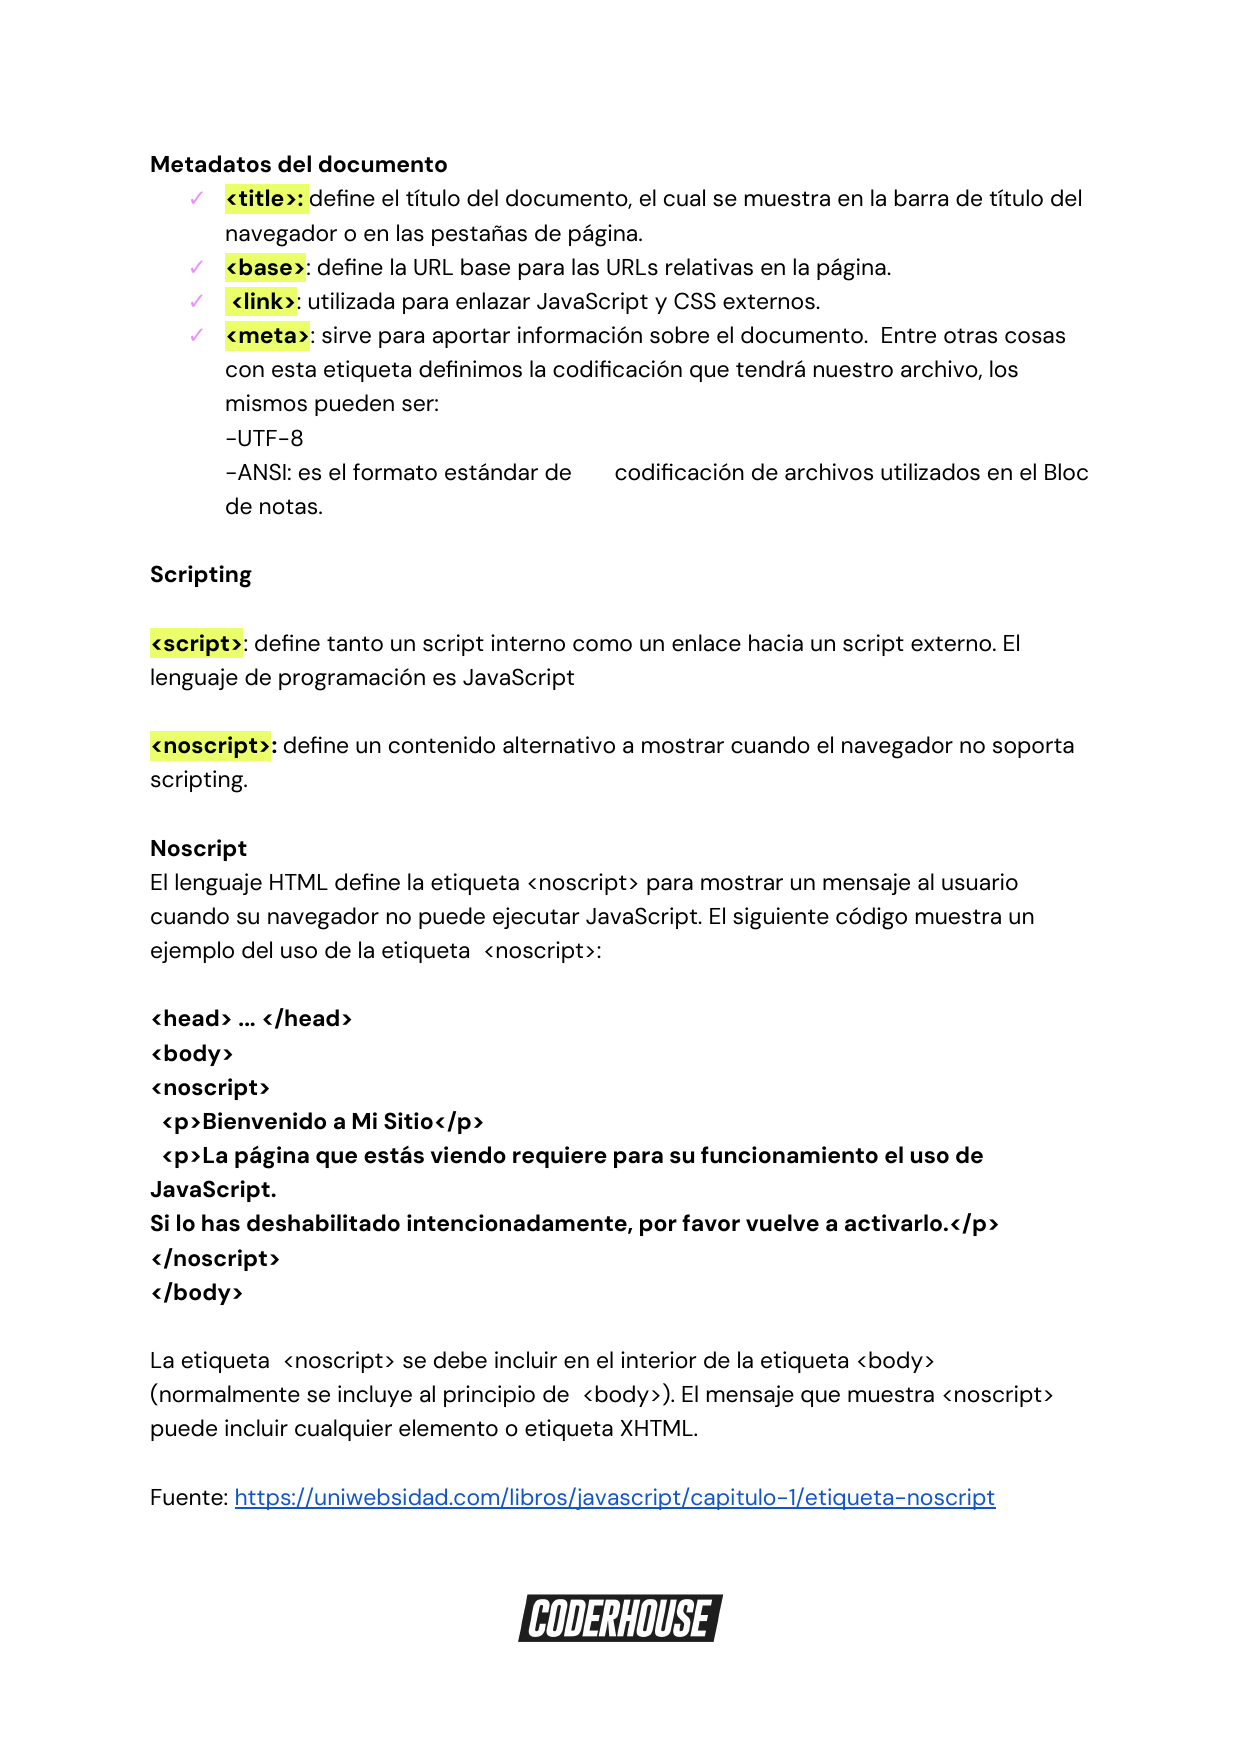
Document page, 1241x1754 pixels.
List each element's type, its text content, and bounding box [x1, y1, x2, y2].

text <noscript> [150, 1072, 1090, 1102]
text <p>La página que estás viendo requiere para su funcionamiento el uso de JavaScript. [150, 1141, 1090, 1205]
list <meta>: sirve para aportar información sobre el documento. Entre otras cosas con esta etiqueta definimos la codificación que tendrá nuestro archivo, los mismos pueden ser: [187, 321, 1090, 419]
text Scripting [150, 560, 1090, 590]
text Metadatos del documento [150, 150, 1090, 180]
text </body> [150, 1277, 1090, 1307]
text -UTF-8 [225, 423, 1090, 453]
list <link>: utilizada para enlazar JavaScript y CSS externos. [297, 287, 1090, 316]
picture [512, 1591, 728, 1645]
list <title>: define el título del documento, el cual se muestra en la barra de título del navegador o en las pestañas de página. [187, 184, 1090, 248]
text Noscript [150, 833, 1090, 863]
text Fuente: https://uniwebsidad.com/libros/javascript/capitulo-1/etiqueta-noscript [150, 1482, 1090, 1512]
text <body> [150, 1038, 1090, 1068]
text <noscript>: define un contenido alternativo a mostrar cuando el navegador no soporta scripting. [150, 731, 1090, 795]
text La etiqueta <noscript> se debe incluir en el interior de la etiqueta <body> (normalmente se incluye al principio de <body>). El mensaje que muestra <noscript> puede incluir cualquier elemento o etiqueta XHTML. [150, 1346, 1090, 1444]
text -ANSI: es el formato estándar de codificación de archivos utilizados en el Bloc de notas. [225, 457, 1090, 521]
list <base>: define la URL base para las URLs relativas en la página. [187, 252, 1090, 282]
text <script>: define tanto un script interno como un enlace hacia un script externo. El lenguaje de programación es JavaScript [150, 628, 1090, 692]
text <p>Bienvenido a Mi Sitio</p> [150, 1107, 1090, 1136]
text El lenguaje HTML define la etiqueta <noscript> para mostrar un mensaje al usuario cuando su navegador no puede ejecutar JavaScript. El siguiente código muestra un ejemplo del uso de la etiqueta <noscript>: [150, 867, 1090, 966]
text Si lo has deshabilitado intencionadamente, por favor vuelve a activarlo.</p> [150, 1209, 1090, 1239]
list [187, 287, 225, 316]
text <head> ... </head> [150, 1004, 1090, 1034]
text </noscript> [150, 1243, 1090, 1273]
